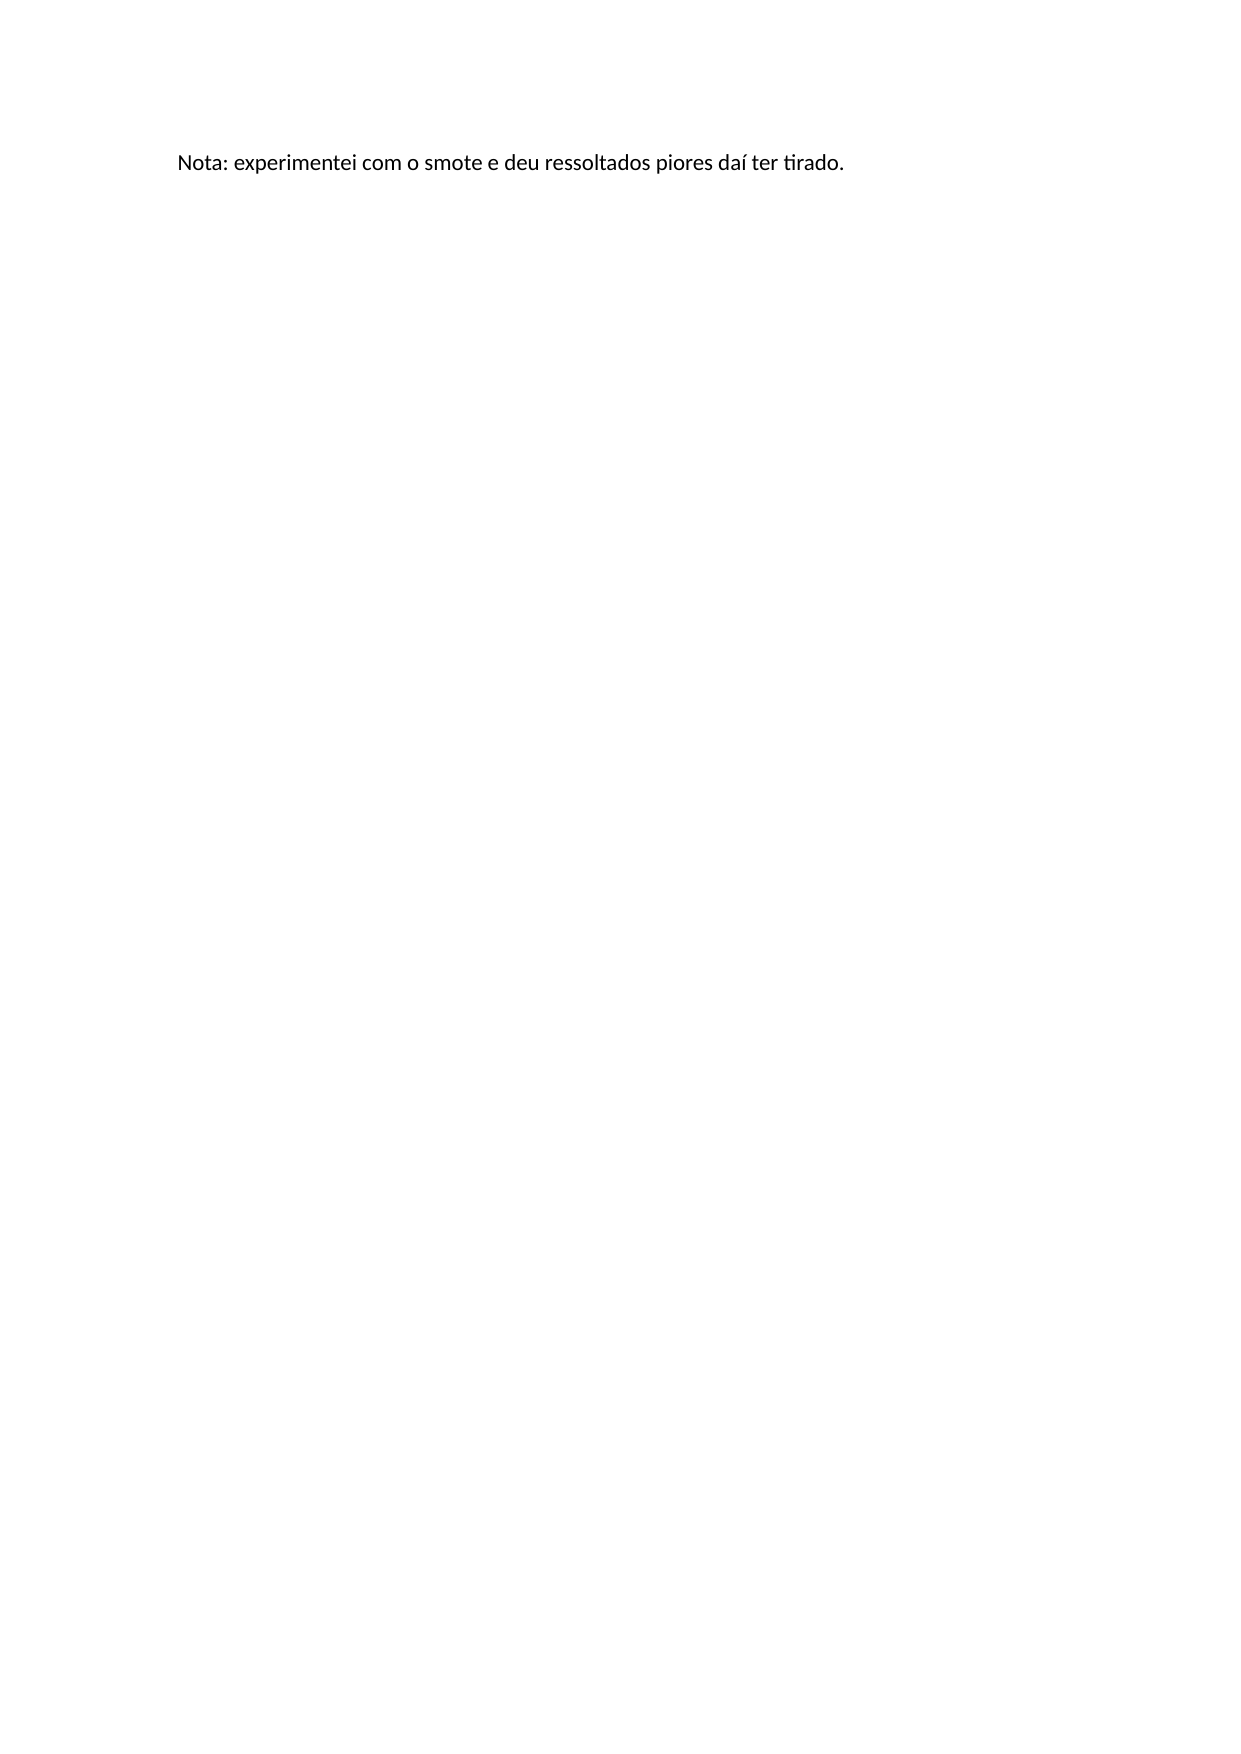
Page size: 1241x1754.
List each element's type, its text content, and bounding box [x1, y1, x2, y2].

text Nota: experimentei com o smote e deu ressoltados piores daí ter tirado. [177, 148, 1063, 176]
